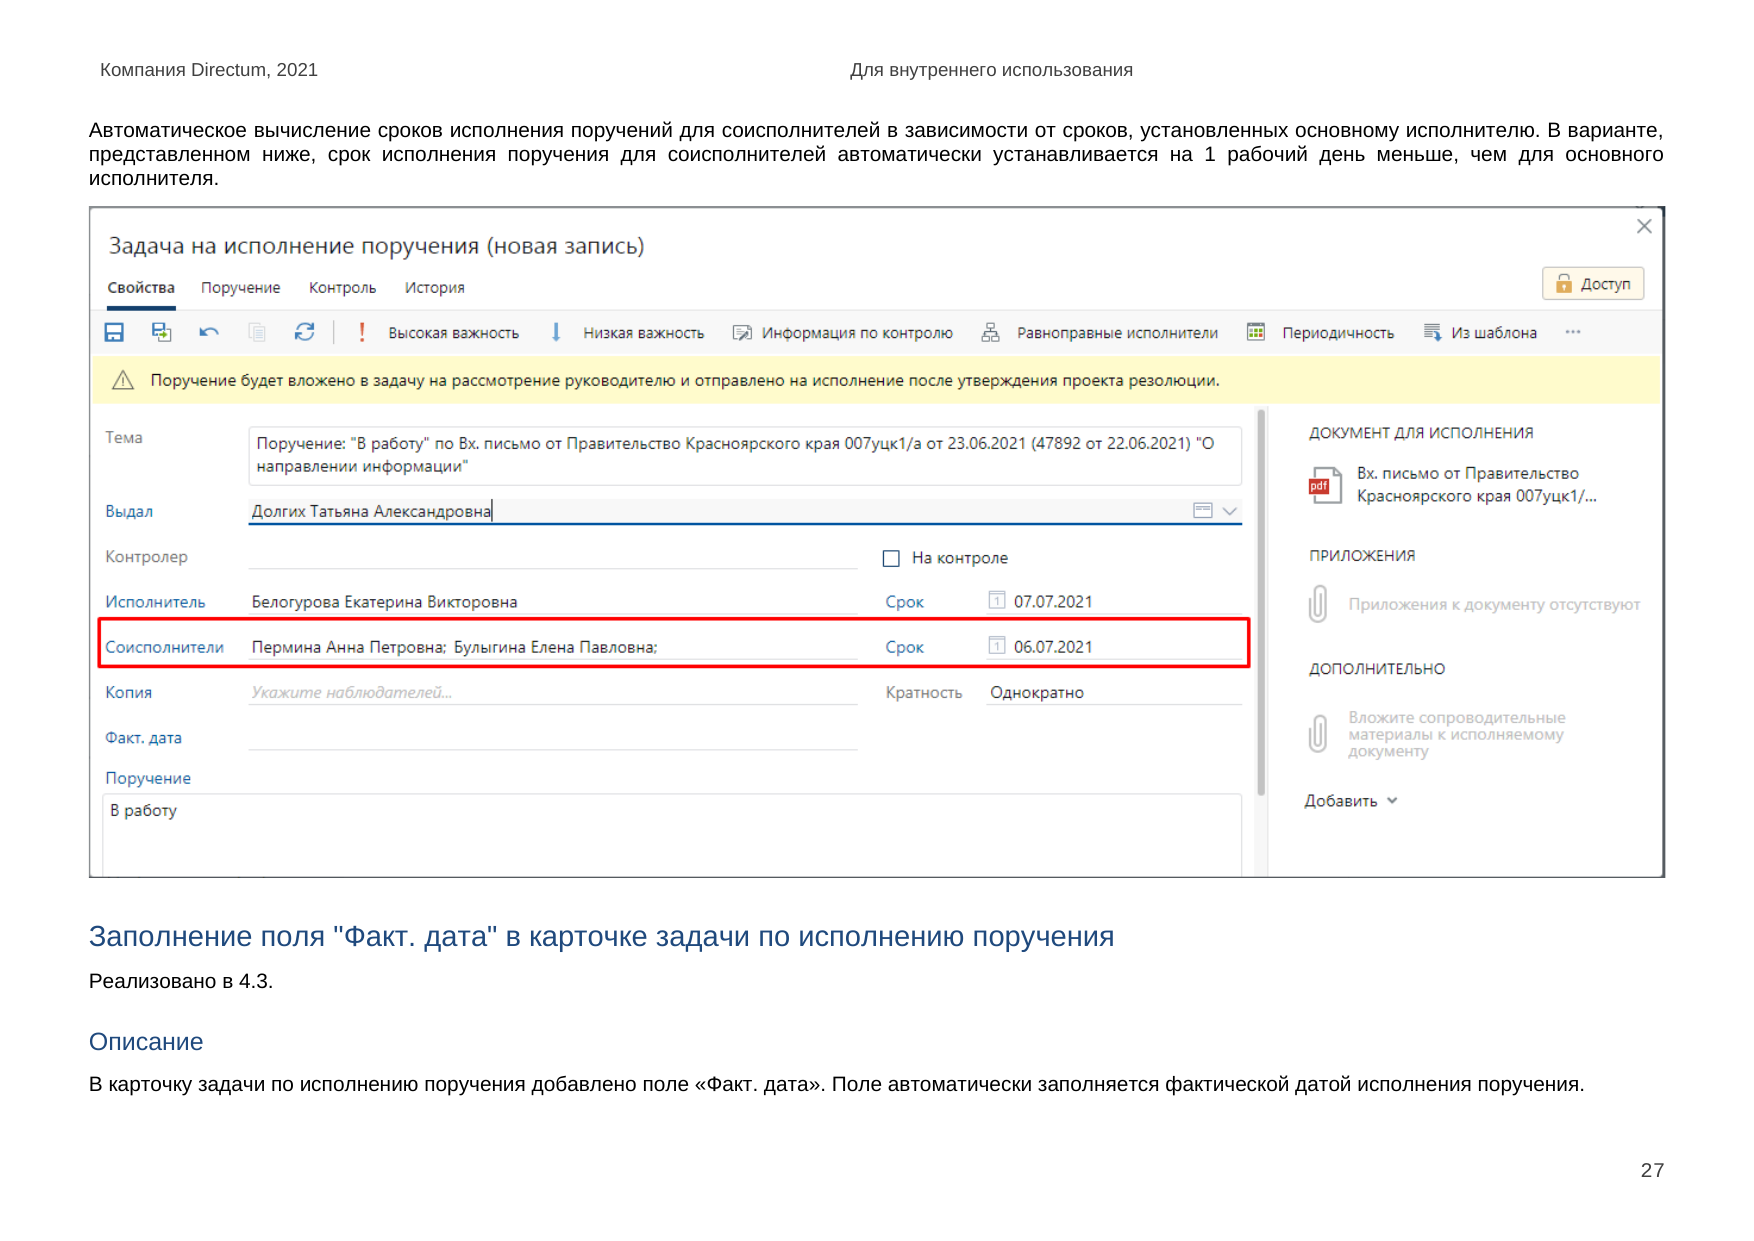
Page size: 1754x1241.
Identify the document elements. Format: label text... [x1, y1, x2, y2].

text В карточку задачи по исполнению поручения добавлено поле «Факт. дата». Поле автоматически заполняется фактической датой исполнения поручения. [89, 1072, 1665, 1096]
picture [88, 206, 1666, 878]
text Автоматическое вычисление сроков исполнения поручений для соисполнителей в зависимости от сроков, установленных основному исполнителю. В варианте, представленном ниже, срок исполнения поручения для соисполнителей автоматически устанавливается на 1 рабочий день меньше, чем для основного исполнителя. [89, 118, 1665, 190]
subtitle Заполнение поля "Факт. дата" в карточке задачи по исполнению поручения [89, 919, 1665, 953]
subtitle Описание [89, 1027, 1665, 1055]
text Реализовано в 4.3. [89, 969, 1665, 993]
